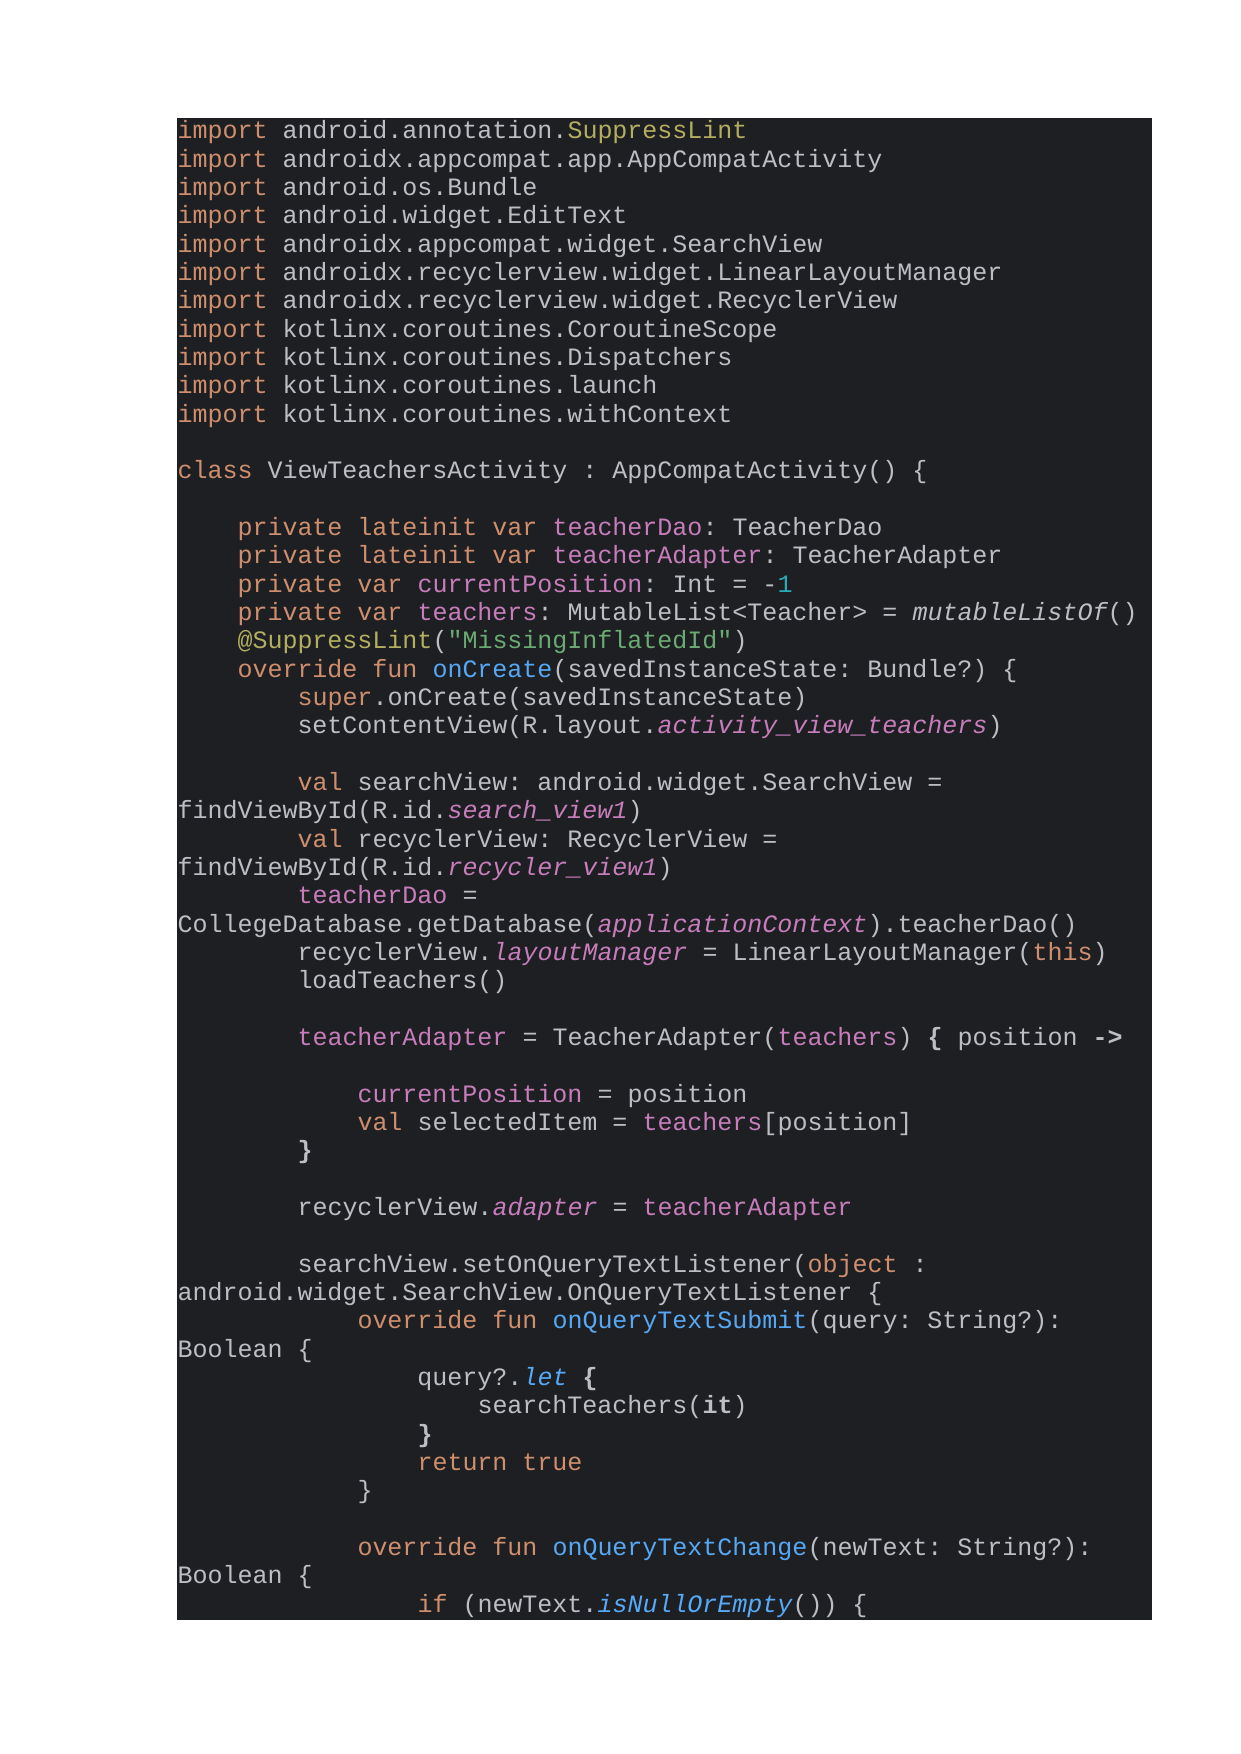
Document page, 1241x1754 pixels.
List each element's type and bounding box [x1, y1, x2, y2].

text [177, 118, 1152, 1620]
